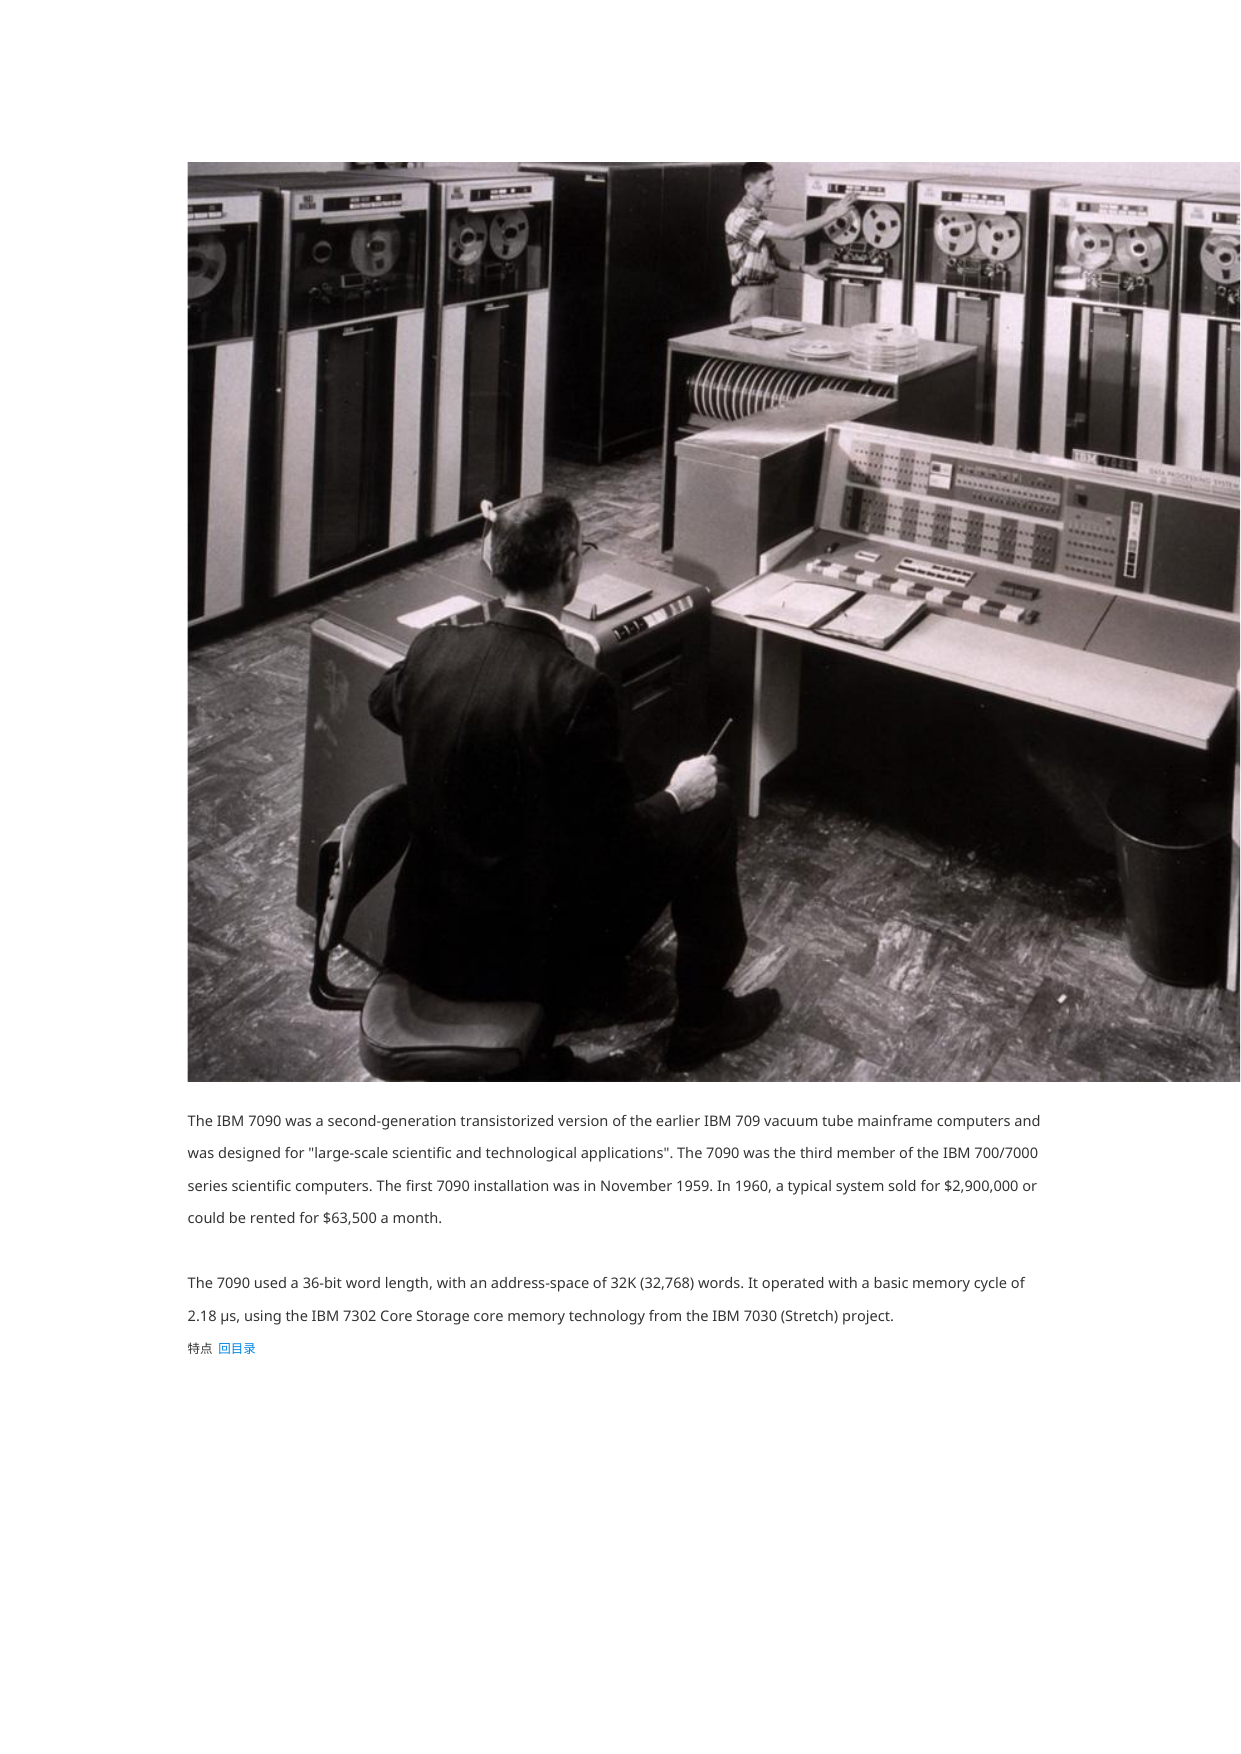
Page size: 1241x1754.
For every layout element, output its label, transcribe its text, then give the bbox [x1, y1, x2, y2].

text 特点 回目录 [187, 1332, 1053, 1364]
picture [187, 162, 1241, 1082]
text The IBM 7090 was a second-generation transistorized version of the earlier IBM 709 vacuum tube mainframe computers and was designed for "large-scale scientific and technological applications". The 7090 was the third member of the IBM 700/7000 series scientific computers. The first 7090 installation was in November 1959. In 1960, a typical system sold for $2,900,000 or could be rented for $63,500 a month. [187, 1104, 1053, 1234]
text The 7090 used a 36-bit word length, with an address-space of 32K (32,768) words. It operated with a basic memory cycle of 2.18 μs, using the IBM 7302 Core Storage core memory technology from the IBM 7030 (Stretch) project. [187, 1267, 1053, 1332]
